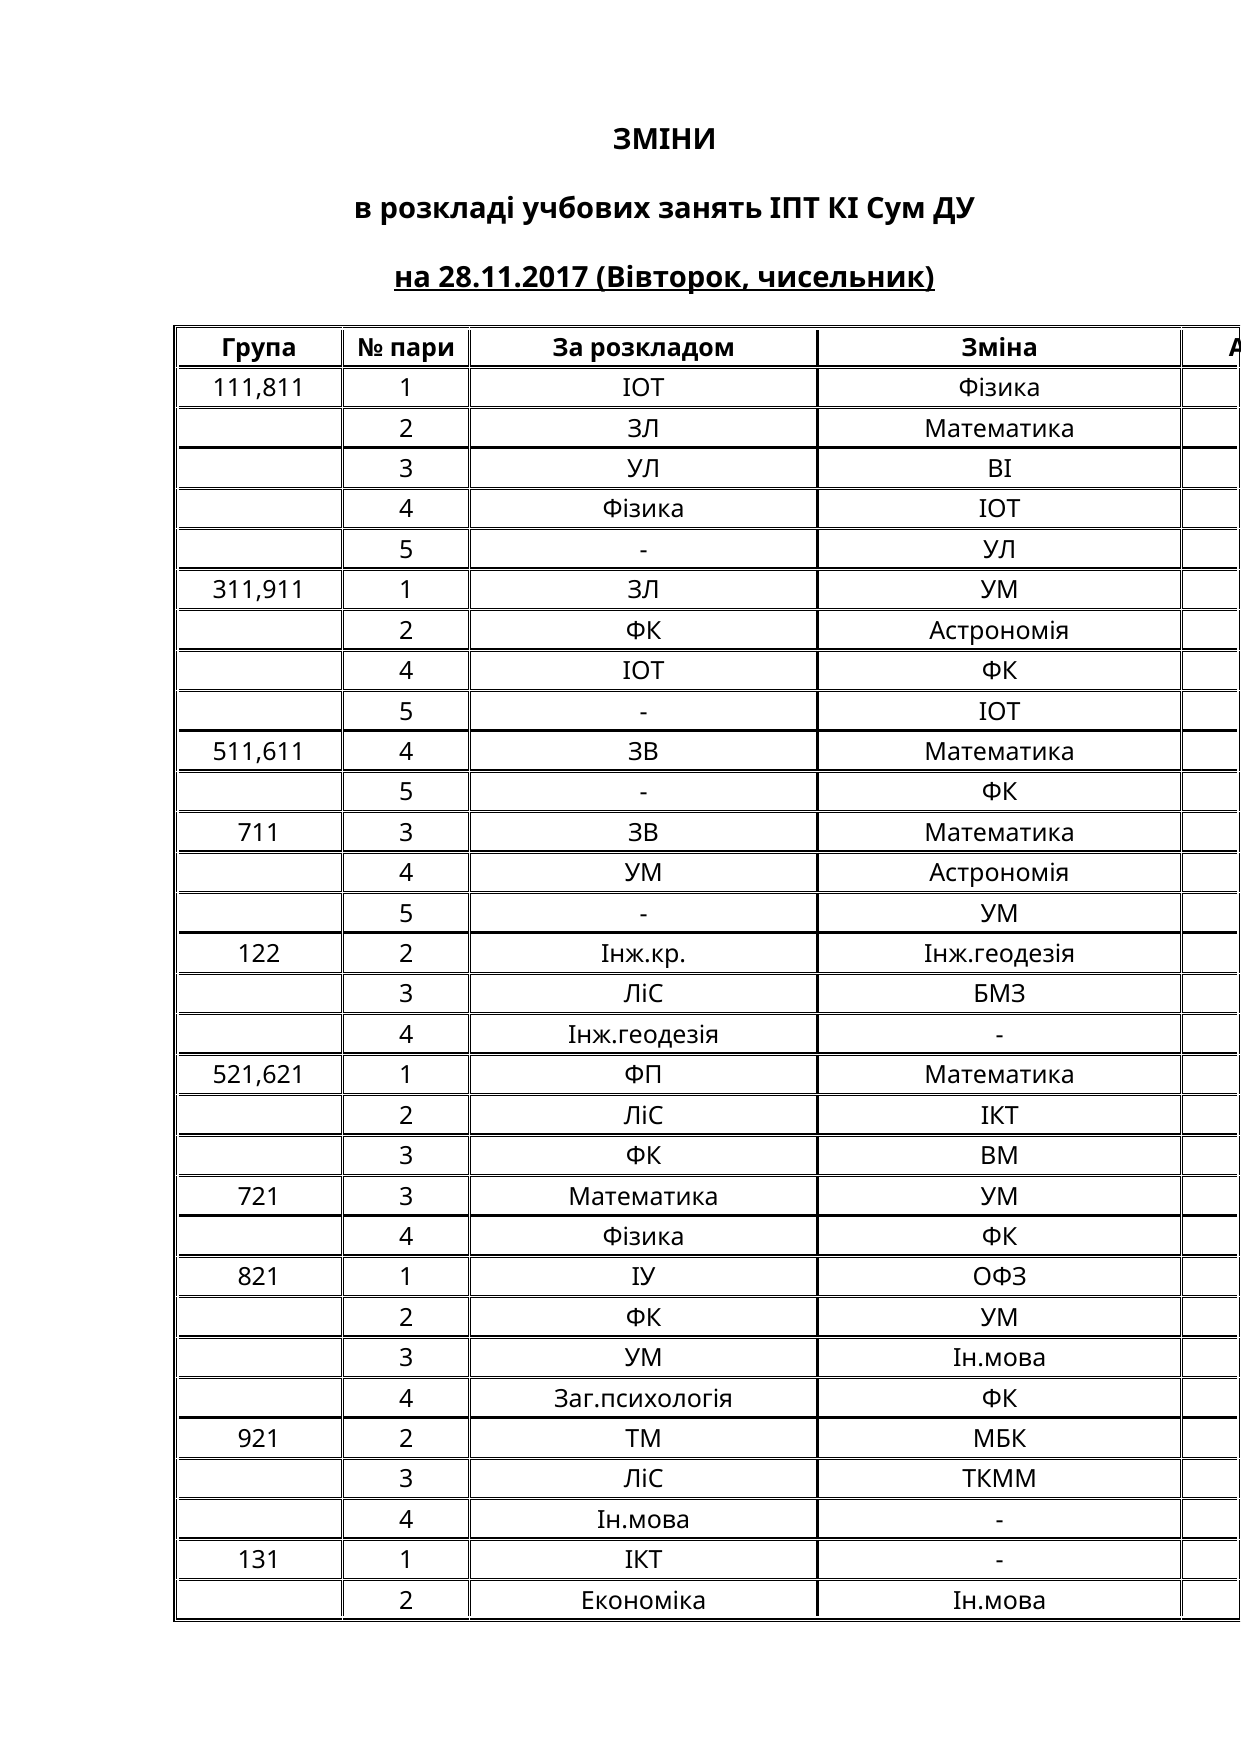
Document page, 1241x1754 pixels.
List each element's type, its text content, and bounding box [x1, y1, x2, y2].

table_cell Фізика [819, 369, 1180, 406]
table_cell МБК [819, 1419, 1180, 1456]
table_cell ІУ [471, 1258, 816, 1295]
table_cell 112 [1183, 567, 1239, 608]
table_cell 511,611 [177, 729, 341, 769]
table_cell [1182, 1012, 1240, 1052]
table_cell [177, 769, 341, 810]
table_cell [177, 1335, 341, 1376]
table_header № пари [343, 328, 469, 365]
table_cell 3 [344, 1460, 468, 1497]
table_cell 3 [344, 1137, 468, 1173]
table_cell ІОТ [471, 369, 816, 406]
table_cell 2 [344, 1298, 468, 1335]
table_cell ОФЗ [819, 1258, 1180, 1295]
table_cell 1 [344, 1056, 468, 1093]
table_cell 3 [344, 449, 468, 486]
table_cell ІОТ [819, 692, 1180, 729]
table_cell 4 [344, 732, 468, 769]
table_cell - [819, 1015, 1180, 1052]
table_cell ФК [819, 1217, 1180, 1254]
table_cell УЛ [819, 530, 1180, 567]
text ЗМІНИ [177, 118, 1152, 158]
table_cell [1183, 769, 1239, 810]
table_cell - [471, 773, 816, 810]
table_cell ЗЛ [471, 409, 816, 446]
table_cell 4 [344, 1500, 468, 1537]
table_cell - [471, 692, 816, 729]
table_cell 113 [1182, 527, 1240, 567]
table_cell - [471, 530, 816, 567]
table_cell 301 [1183, 1133, 1239, 1173]
table_cell 5 [344, 692, 468, 729]
table_cell Фізика [471, 1217, 816, 1254]
table_cell 5 [344, 773, 468, 810]
table_cell [177, 648, 341, 688]
table_cell 215 [1183, 1174, 1239, 1214]
table_cell Математика [471, 1177, 816, 1214]
table_cell [175, 1012, 343, 1052]
table_cell ІОТ [819, 490, 1180, 527]
table_cell [175, 527, 343, 567]
table_cell 5 [344, 894, 468, 931]
table_cell - [819, 1500, 1180, 1537]
table_cell [175, 891, 343, 931]
table_cell 321 [1183, 1254, 1239, 1295]
text на 28.11.2017 (Вівторок, чисельник) [177, 256, 1152, 296]
table_cell Математика [819, 409, 1180, 446]
table_cell 131 [177, 1537, 341, 1578]
table_cell - [471, 894, 816, 931]
table_cell УМ [819, 894, 1180, 931]
table_cell [177, 1456, 341, 1497]
table_cell ТМ [471, 1419, 816, 1456]
table_cell ФК [471, 1298, 816, 1335]
table_cell Ін.мова [471, 1500, 816, 1537]
table_cell [177, 486, 341, 527]
table_cell Фізика [471, 490, 816, 527]
table_cell ЛіС [471, 975, 816, 1012]
table_cell [1183, 1214, 1239, 1254]
table_cell 311,911 [177, 567, 341, 608]
table_cell Інж.геодезія [819, 934, 1180, 971]
table_header За розкладом [470, 328, 817, 365]
table_cell 4 [344, 854, 468, 891]
table_cell ІКТ [819, 1096, 1180, 1133]
table_cell Інж.геодезія [471, 1015, 816, 1052]
table_cell 2 [344, 1096, 468, 1133]
table_cell ФК [819, 652, 1180, 688]
table_cell [177, 689, 341, 729]
table_cell 219 [1183, 931, 1239, 971]
table_cell 721 [177, 1174, 341, 1214]
table_cell ТКММ [819, 1460, 1180, 1497]
table_cell Математика [819, 813, 1180, 850]
table_cell 1 [344, 1258, 468, 1295]
table_cell 521,621 [177, 1052, 341, 1093]
table_cell 215 [1182, 1295, 1240, 1335]
table_cell 3 [344, 975, 468, 1012]
table_cell [175, 608, 343, 648]
table_cell 229 [1182, 810, 1240, 850]
table_cell [177, 850, 341, 891]
table_cell Астрономія [819, 854, 1180, 891]
table_cell ЗВ [471, 732, 816, 769]
table_cell Математика [819, 732, 1180, 769]
table_cell 113 [1183, 365, 1239, 406]
table_cell [177, 446, 341, 486]
table_cell ЗВ [471, 813, 816, 850]
table_cell 229 [1183, 850, 1239, 891]
table_cell Астрономія [819, 611, 1180, 648]
table_cell ФК [819, 1379, 1180, 1416]
table_cell Ін.мова [817, 1581, 1182, 1618]
table_cell ІОТ [471, 652, 816, 688]
table_cell 4 [344, 1379, 468, 1416]
table_cell 323 [1182, 1578, 1240, 1618]
table_cell [177, 1214, 341, 1254]
table_cell УМ [819, 1298, 1180, 1335]
table_cell [175, 1578, 343, 1618]
table_cell ЛіС [471, 1460, 816, 1497]
table_cell 2 [344, 1419, 468, 1456]
table_cell 115 [1183, 1456, 1239, 1497]
table_cell УМ [819, 1177, 1180, 1214]
table_cell - [819, 1541, 1180, 1578]
table_cell [1182, 1497, 1240, 1537]
table_cell 115 [1183, 1416, 1239, 1456]
table_cell 3 [344, 1177, 468, 1214]
table_cell 111 [1183, 689, 1239, 729]
table_cell 1 [344, 369, 468, 406]
table_cell 111,811 [177, 365, 341, 406]
table_cell [175, 406, 343, 446]
table_cell ЛіС [471, 1096, 816, 1133]
table_cell 3 [344, 813, 468, 850]
table_cell [1183, 1537, 1239, 1578]
table_cell [175, 1376, 343, 1416]
table_cell 921 [177, 1416, 341, 1456]
table_cell 2 [344, 934, 468, 971]
table_cell 2 [343, 1581, 469, 1618]
table_cell 4 [344, 1015, 468, 1052]
table_cell 229 [1182, 891, 1240, 931]
table_cell 4 [344, 1217, 468, 1254]
table_cell 1 [344, 1541, 468, 1578]
table_cell [177, 971, 341, 1012]
table_cell 711 [175, 810, 343, 850]
table_cell 1 [344, 571, 468, 608]
text в розкладі учбових занять ІПТ КІ Сум ДУ [177, 187, 1152, 227]
table_cell 323 [1183, 1335, 1239, 1376]
table_cell [177, 1133, 341, 1173]
table_header Аудиторія [1182, 328, 1239, 365]
table_cell ФК [819, 773, 1180, 810]
table_header Група [177, 328, 343, 365]
table_cell [175, 1295, 343, 1335]
table_cell БМЗ [819, 975, 1180, 1012]
table_cell 2 [344, 409, 468, 446]
table_cell ВМ [819, 1137, 1180, 1173]
table_cell 122 [177, 931, 341, 971]
table_cell 4 [344, 490, 468, 527]
table_cell 113 [1183, 446, 1239, 486]
table_cell 5 [344, 530, 468, 567]
table_cell 113 [1182, 406, 1240, 446]
table_cell Заг.психологія [471, 1379, 816, 1416]
table_cell ФК [471, 1137, 816, 1173]
table_cell [1183, 648, 1239, 688]
table_cell [175, 1497, 343, 1537]
table_cell Ін.мова [819, 1339, 1180, 1376]
table_cell УМ [471, 854, 816, 891]
table_cell 821 [177, 1254, 341, 1295]
table_cell УМ [819, 571, 1180, 608]
table_cell [175, 1093, 343, 1133]
table_cell 3 [344, 1339, 468, 1376]
table_cell 314а [1182, 1093, 1240, 1133]
table_cell 112 [1182, 608, 1240, 648]
table_cell ЗЛ [471, 571, 816, 608]
table_cell 4 [344, 652, 468, 688]
table_cell 301 [1183, 1052, 1239, 1093]
table_cell Математика [819, 1056, 1180, 1093]
table_cell УЛ [471, 449, 816, 486]
table_cell УМ [471, 1339, 816, 1376]
table_cell ВІ [819, 449, 1180, 486]
table_cell [1182, 1376, 1240, 1416]
table_cell 121 [1183, 729, 1239, 769]
table_cell ФП [471, 1056, 816, 1093]
table_cell ІКТ [471, 1541, 816, 1578]
table_cell 111 [1183, 486, 1239, 527]
table_cell Інж.кр. [471, 934, 816, 971]
table_cell ФК [471, 611, 816, 648]
table_cell 2 [344, 611, 468, 648]
table_cell 219 [1183, 971, 1239, 1012]
table_cell Економіка [470, 1581, 817, 1618]
table_header Зміна [817, 328, 1182, 365]
